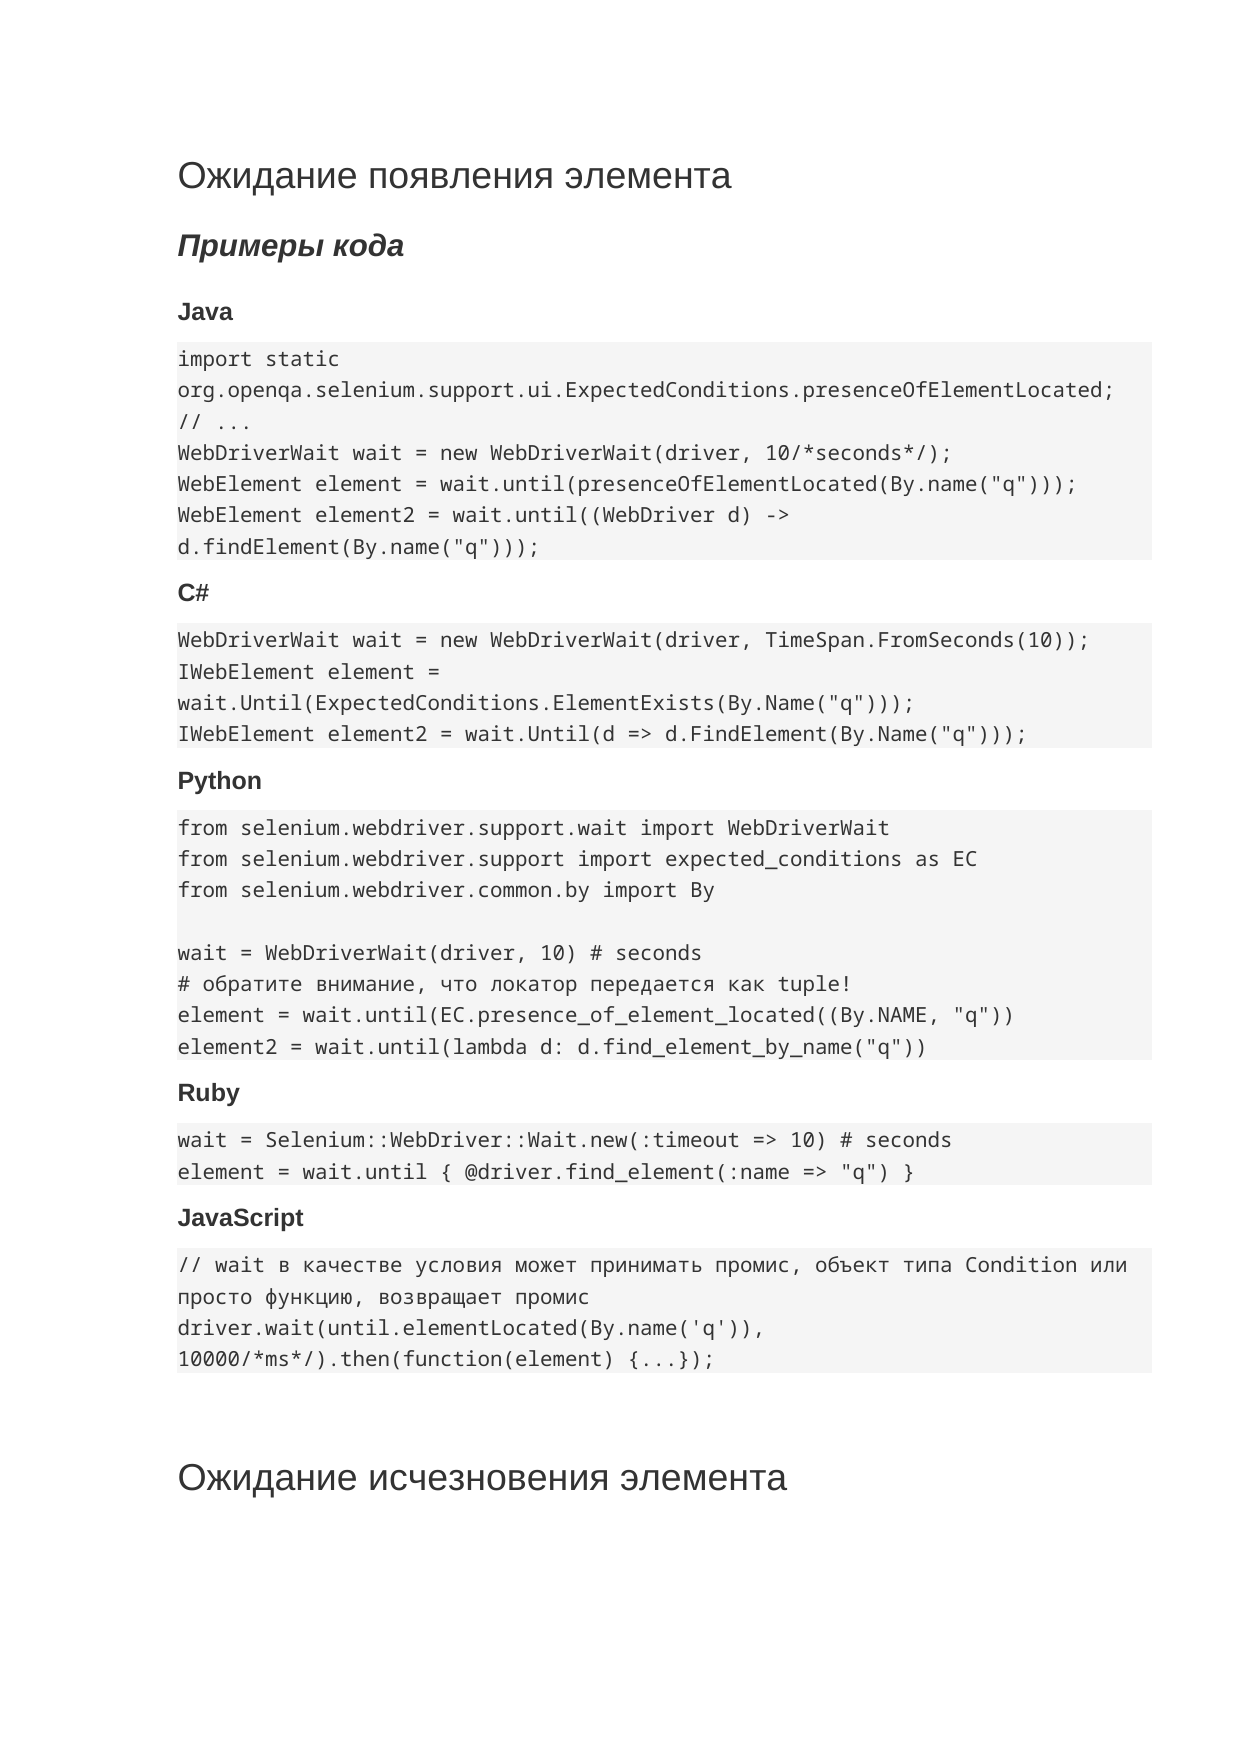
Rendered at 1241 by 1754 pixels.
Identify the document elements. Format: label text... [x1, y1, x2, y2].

subtitle C# [177, 576, 1152, 607]
subtitle Ожидание исчезновения элемента [177, 1435, 1152, 1498]
subtitle Java [177, 295, 1152, 326]
subtitle Примеры кода [177, 227, 1152, 263]
text from selenium.webdriver.support.wait import WebDriverWait from selenium.webdriver.support import expected_conditions as EC from selenium.webdriver.common.by import By wait = WebDriverWait(driver, 10) # seconds # обратите внимание, что локатор передается как tuple! element = wait.until(EC.presence_of_element_located((By.NAME, "q")) element2 = wait.until(lambda d: d.find_element_by_name("q")) [177, 810, 1152, 1060]
subtitle Python [177, 763, 1152, 795]
text WebDriverWait wait = new WebDriverWait(driver, TimeSpan.FromSeconds(10)); IWebElement element = wait.Until(ExpectedConditions.ElementExists(By.Name("q"))); IWebElement element2 = wait.Until(d => d.FindElement(By.Name("q"))); [177, 623, 1152, 748]
subtitle Ruby [177, 1076, 1152, 1107]
subtitle JavaScript [177, 1201, 1152, 1232]
text import static org.openqa.selenium.support.ui.ExpectedConditions.presenceOfElementLocated; // ... WebDriverWait wait = new WebDriverWait(driver, 10/*seconds*/); WebElement element = wait.until(presenceOfElementLocated(By.name("q"))); WebElement element2 = wait.until((WebDriver d) -> d.findElement(By.name("q"))); [177, 342, 1152, 560]
subtitle Ожидание появления элемента [177, 134, 1152, 196]
text // wait в качестве условия может принимать промис, объект типа Condition или просто функцию, возвращает промис driver.wait(until.elementLocated(By.name('q')), 10000/*ms*/).then(function(element) {...}); [177, 1248, 1152, 1373]
text wait = Selenium::WebDriver::Wait.new(:timeout => 10) # seconds element = wait.until { @driver.find_element(:name => "q") } [177, 1123, 1152, 1185]
